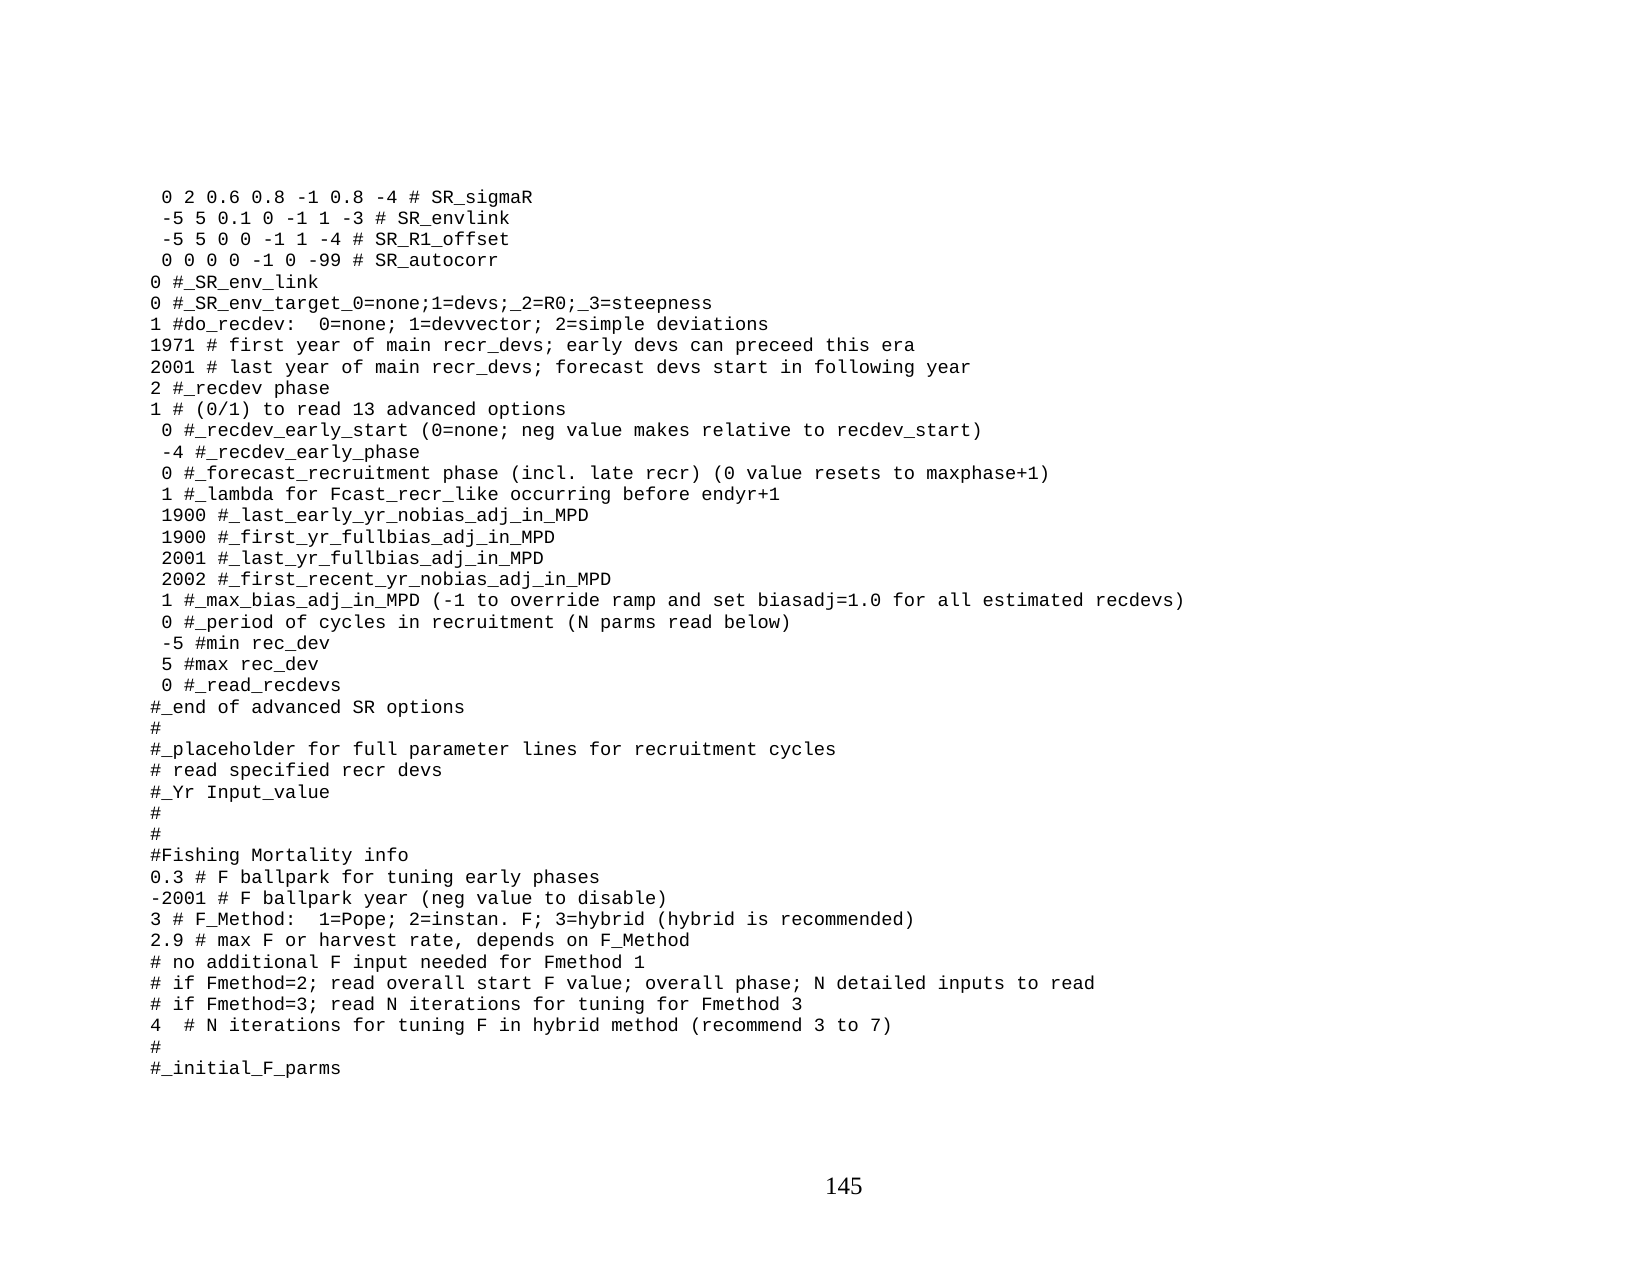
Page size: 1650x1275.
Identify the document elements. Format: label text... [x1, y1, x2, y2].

text 1 #_max_bias_adj_in_MPD (-1 to override ramp and set biasadj=1.0 for all estimated recdevs) [150, 591, 1500, 612]
text -5 5 0.1 0 -1 1 -3 # SR_envlink [150, 209, 1500, 230]
text 0.3 # F ballpark for tuning early phases [150, 867, 1500, 889]
text 1900 #_first_yr_fullbias_adj_in_MPD [150, 527, 1500, 549]
text -5 5 0 0 -1 1 -4 # SR_R1_offset [150, 230, 1500, 251]
text 0 #_period of cycles in recruitment (N parms read below) [150, 612, 1500, 634]
text -5 #min rec_dev [150, 634, 1500, 655]
text # [150, 825, 1500, 846]
text 2001 # last year of main recr_devs; forecast devs start in following year [150, 357, 1500, 379]
text 1971 # first year of main recr_devs; early devs can preceed this era [150, 336, 1500, 357]
text 2.9 # max F or harvest rate, depends on F_Method [150, 931, 1500, 952]
text 0 #_recdev_early_start (0=none; neg value makes relative to recdev_start) [150, 421, 1500, 442]
text -2001 # F ballpark year (neg value to disable) [150, 889, 1500, 910]
text 1900 #_last_early_yr_nobias_adj_in_MPD [150, 506, 1500, 527]
text 4 # N iterations for tuning F in hybrid method (recommend 3 to 7) [150, 1016, 1500, 1037]
text 1 # (0/1) to read 13 advanced options [150, 400, 1500, 421]
text # [150, 804, 1500, 825]
text # [150, 1037, 1500, 1059]
text #_end of advanced SR options [150, 697, 1500, 719]
text #Fishing Mortality info [150, 846, 1500, 867]
text 0 #_SR_env_target_0=none;1=devs;_2=R0;_3=steepness [150, 294, 1500, 315]
text 2001 #_last_yr_fullbias_adj_in_MPD [150, 549, 1500, 570]
text 5 #max rec_dev [150, 655, 1500, 676]
text 1 #_lambda for Fcast_recr_like occurring before endyr+1 [150, 485, 1500, 506]
text 0 2 0.6 0.8 -1 0.8 -4 # SR_sigmaR [150, 187, 1500, 209]
text # read specified recr devs [150, 761, 1500, 782]
text #_Yr Input_value [150, 782, 1500, 804]
text 0 #_SR_env_link [150, 272, 1500, 294]
text 0 #_read_recdevs [150, 676, 1500, 697]
text #_placeholder for full parameter lines for recruitment cycles [150, 740, 1500, 761]
text 0 #_forecast_recruitment phase (incl. late recr) (0 value resets to maxphase+1) [150, 464, 1500, 485]
text -4 #_recdev_early_phase [150, 442, 1500, 464]
text # if Fmethod=3; read N iterations for tuning for Fmethod 3 [150, 995, 1500, 1016]
text 1 #do_recdev: 0=none; 1=devvector; 2=simple deviations [150, 315, 1500, 336]
text # no additional F input needed for Fmethod 1 [150, 952, 1500, 974]
text 2002 #_first_recent_yr_nobias_adj_in_MPD [150, 570, 1500, 591]
text 2 #_recdev phase [150, 379, 1500, 400]
text #_initial_F_parms [150, 1059, 1500, 1080]
text # if Fmethod=2; read overall start F value; overall phase; N detailed inputs to read [150, 974, 1500, 995]
text 0 0 0 0 -1 0 -99 # SR_autocorr [150, 251, 1500, 272]
text # [150, 719, 1500, 740]
text 3 # F_Method: 1=Pope; 2=instan. F; 3=hybrid (hybrid is recommended) [150, 910, 1500, 931]
